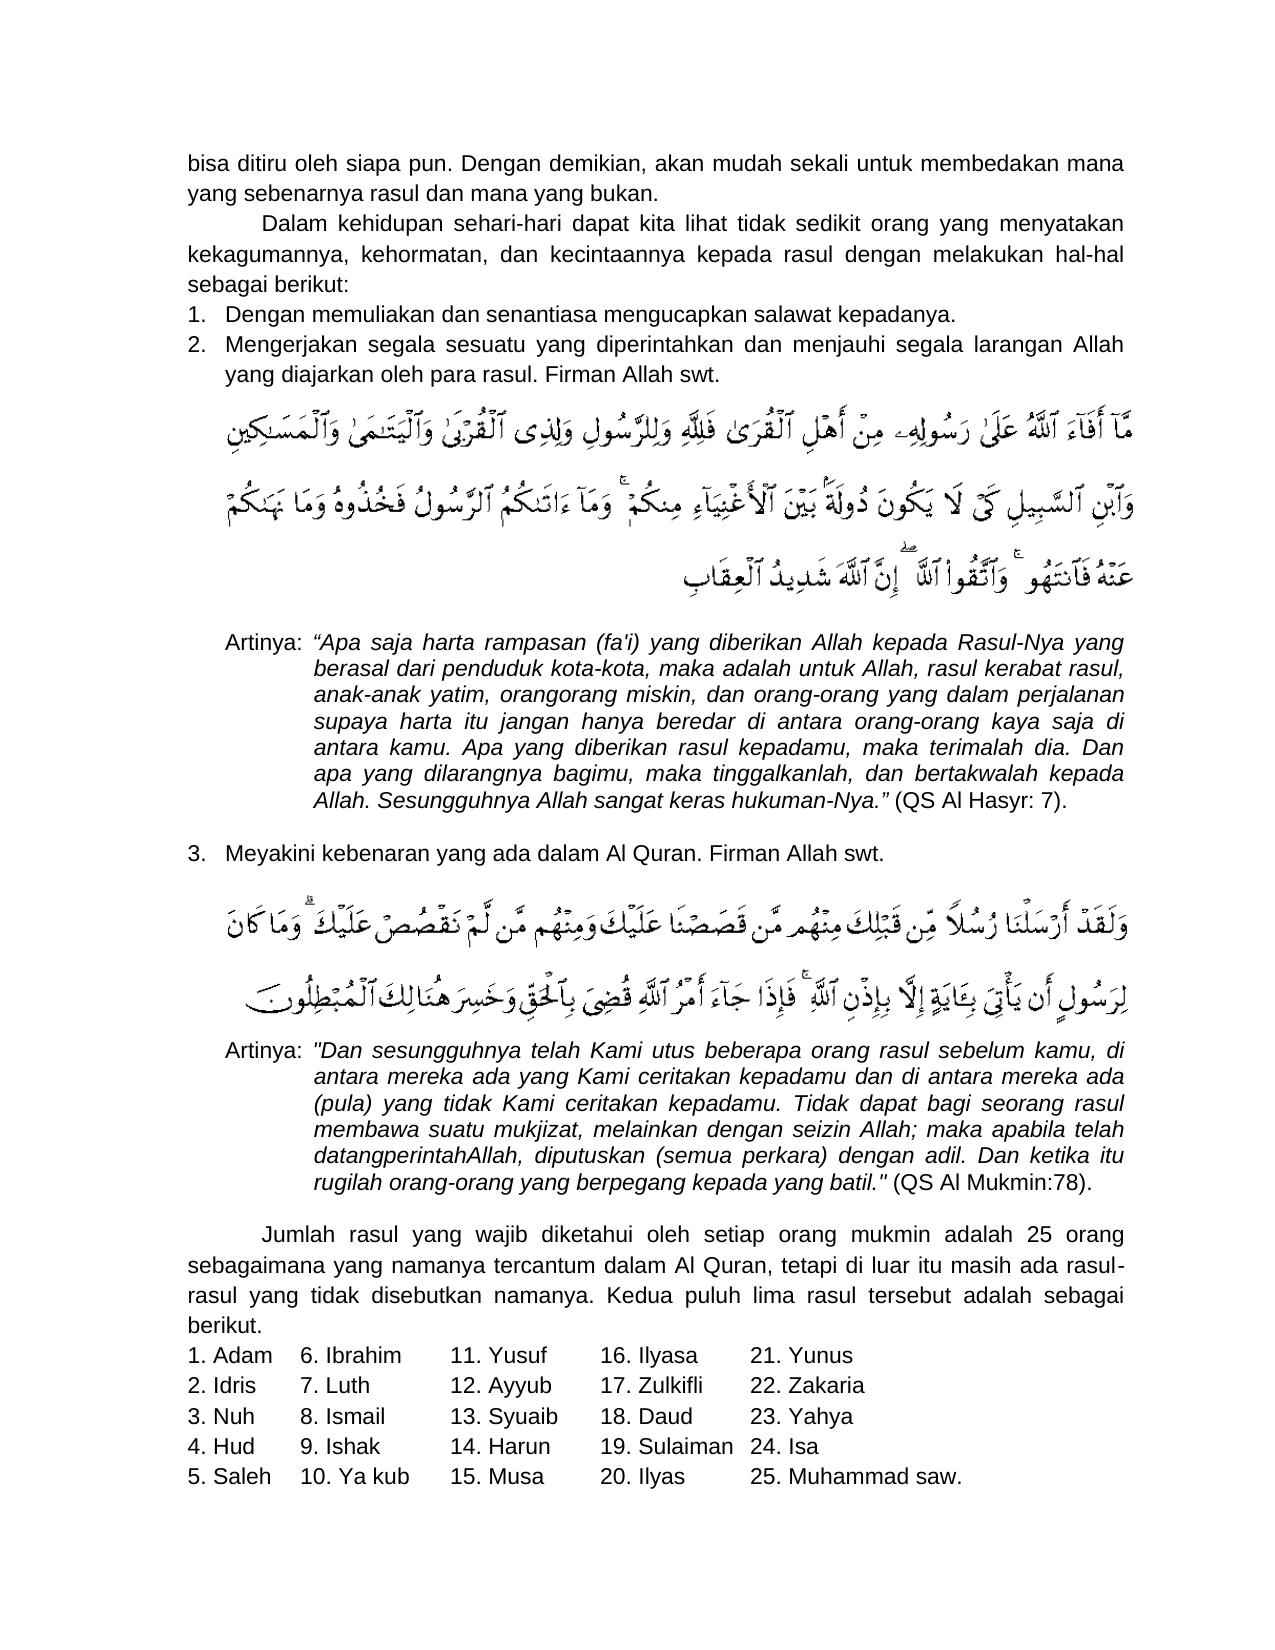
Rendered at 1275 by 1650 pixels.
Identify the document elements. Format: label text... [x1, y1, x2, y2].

picture [227, 393, 1135, 614]
text Dalam kehidupan sehari-hari dapat kita lihat tidak sedikit orang yang menyatakan kekagumannya, kehormatan, dan kecintaannya kepada rasul dengan melakukan hal-hal sebagai berikut: [187, 210, 1125, 297]
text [187, 150, 1125, 207]
list Dengan memuliakan dan senantiasa mengucapkan salawat kepadanya. [187, 301, 1125, 327]
list Mengerjakan segala sesuatu yang diperintahkan dan menjauhi segala larangan Allah yang diajarkan oleh para rasul. Firman Allah swt. [187, 331, 1125, 388]
text Artinya: “Apa saja harta rampasan (fa'i) yang diberikan Allah kepada Rasul-Nya yang berasal dari penduduk kota-kota, maka adalah untuk Allah, rasul kerabat rasul, anak-anak yatim, orangorang miskin, dan orang-orang yang dalam perjalanan supaya harta itu jangan hanya beredar di antara orang-orang kaya saja di antara kamu. Apa yang diberikan rasul kepadamu, maka terimalah dia. Dan apa yang dilarangnya bagimu, maka tinggalkanlah, dan bertakwalah kepada Allah. Sesungguhnya Allah sangat keras hukuman-Nya.” (QS Al Hasyr: 7). [225, 629, 1125, 813]
text Artinya: "Dan sesungguhnya telah Kami utus beberapa orang rasul sebelum kamu, di antara mereka ada yang Kami ceritakan kepadamu dan di antara mereka ada (pula) yang tidak Kami ceritakan kepadamu. Tidak dapat bagi seorang rasul membawa suatu mukjizat, melainkan dengan seizin Allah; maka apabila telah datangperintahAllah, diputuskan (semua perkara) dengan adil. Dan ketika itu rugilah orang-orang yang berpegang kepada yang batil." (QS Al Mukmin:78). [225, 1037, 1125, 1195]
text 2. Idris 7. Luth 12. Ayyub 17. Zulkifli 22. Zakaria [187, 1372, 1125, 1399]
list Meyakini kebenaran yang ada dalam Al Quran. Firman Allah swt. [187, 839, 1125, 866]
text Jumlah rasul yang wajib diketahui oleh setiap orang mukmin adalah 25 orang sebagaimana yang namanya tercantum dalam Al Quran, tetapi di luar itu masih ada rasul-rasul yang tidak disebutkan namanya. Kedua puluh lima rasul tersebut adalah sebagai berikut. [187, 1221, 1125, 1338]
text 5. Saleh 10. Ya kub 15. Musa 20. Ilyas 25. Muhammad saw. [187, 1463, 1125, 1489]
picture [227, 888, 1129, 1034]
text 3. Nuh 8. Ismail 13. Syuaib 18. Daud 23. Yahya [187, 1403, 1125, 1429]
text 1. Adam 6. Ibrahim 11. Yusuf 16. Ilyasa 21. Yunus [187, 1342, 1125, 1369]
text 4. Hud 9. Ishak 14. Harun 19. Sulaiman 24. Isa [187, 1433, 1125, 1459]
